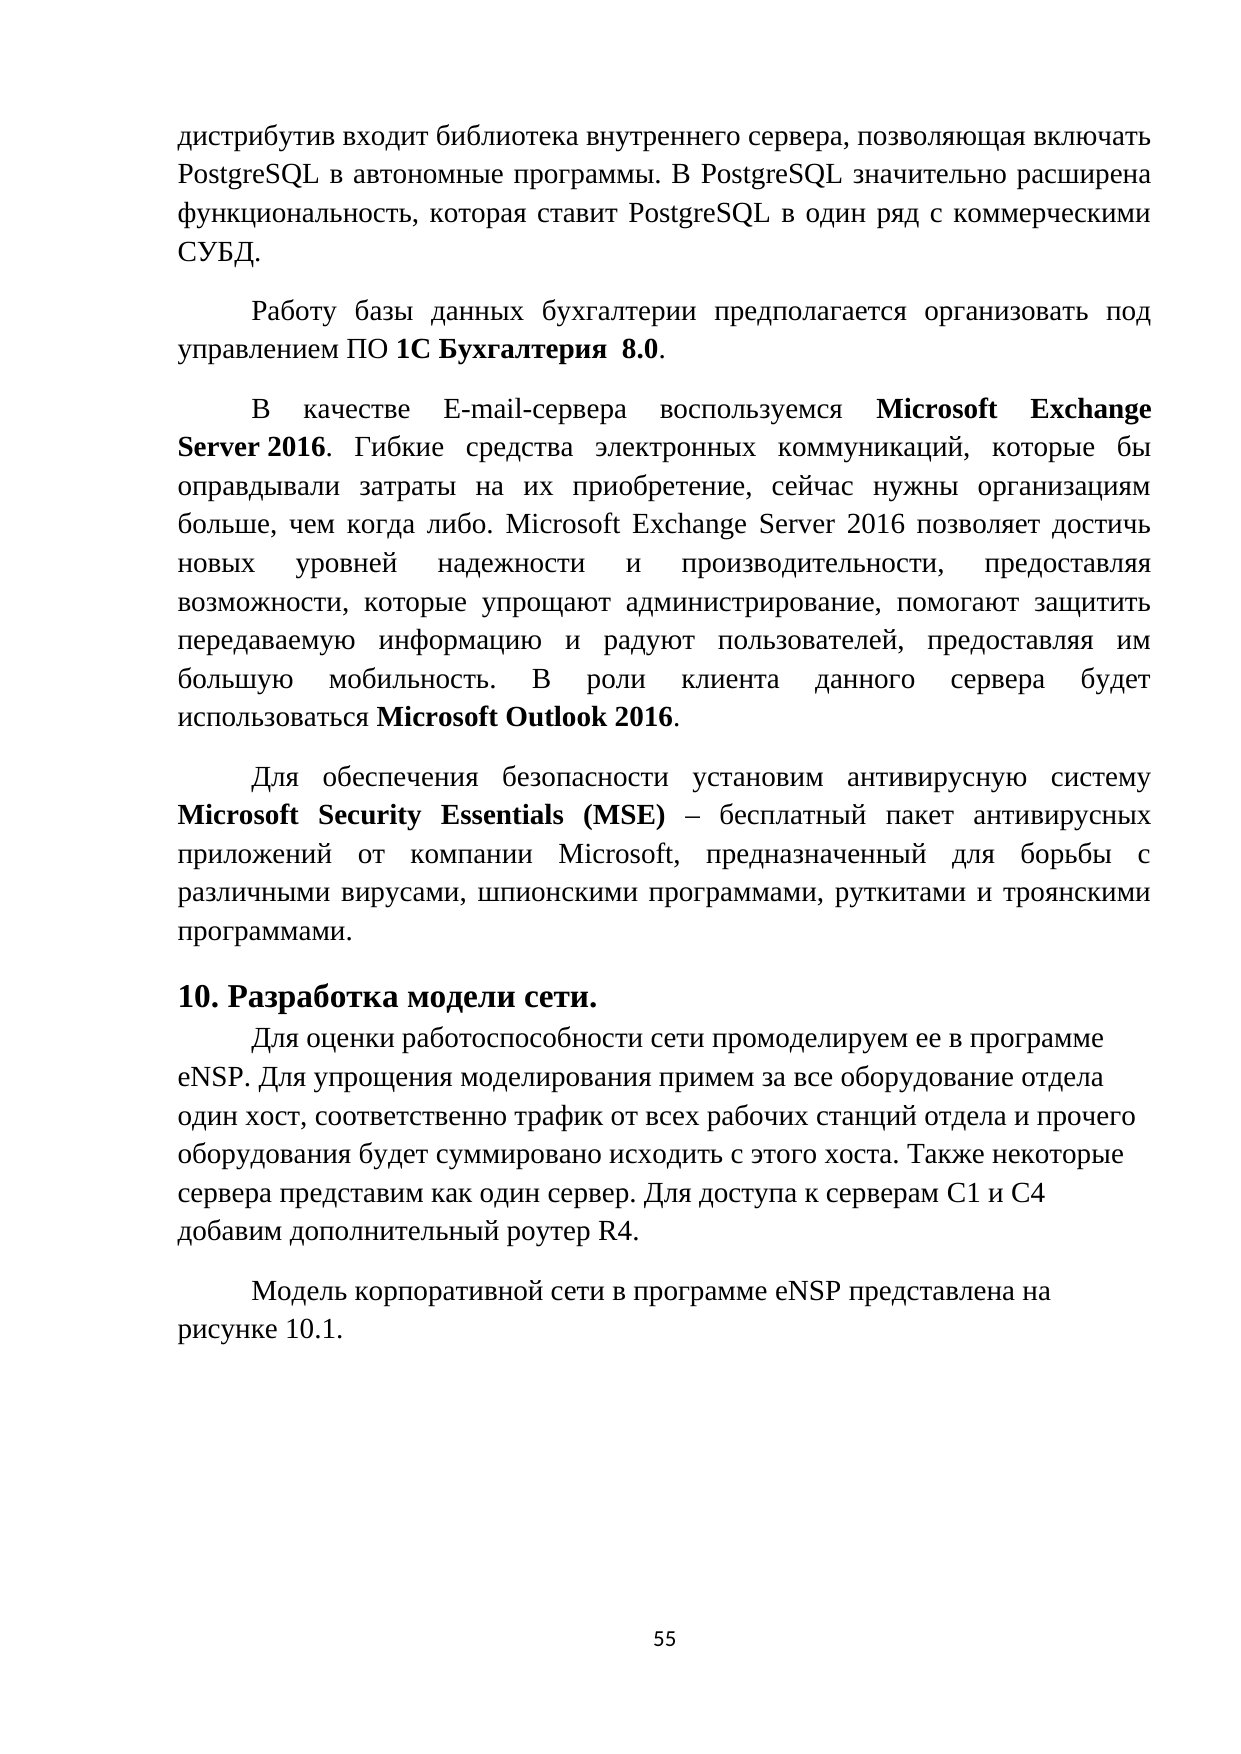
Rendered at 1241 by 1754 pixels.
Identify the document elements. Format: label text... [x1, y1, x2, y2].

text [177, 118, 1152, 267]
text Для обеспечения безопасности установим антивирусную систему Microsoft Security Essentials (MSE) – бесплатный пакет антивирусных приложений от компании Microsoft, предназначенный для борьбы с различными вирусами, шпионскими программами, руткитами и троянскими программами. [177, 759, 1152, 946]
text Модель корпоративной сети в программе eNSP представлена на рисунке 10.1. [177, 1273, 1152, 1345]
text Работу базы данных бухгалтерии предполагается организовать под управлением ПО 1С Бухгалтерия 8.0. [177, 293, 1152, 365]
subtitle 10. Разработка модели сети. [177, 976, 1152, 1015]
text В качестве E-mail-сервера воспользуемся Microsoft Exchange Server 2016. Гибкие средства электронных коммуникаций, которые бы оправдывали затраты на их приобретение, сейчас нужны организациям больше, чем когда либо. Microsoft Exchange Server 2016 позволяет достичь новых уровней надежности и производительности, предоставляя возможности, которые упрощают администрирование, помогают защитить передаваемую информацию и радуют пользователей, предоставляя им большую мобильность. В роли клиента данного сервера будет использоваться Microsoft Outlook 2016. [177, 391, 1152, 733]
text Для оценки работоспособности сети промоделируем ее в программе eNSP. Для упрощения моделирования примем за все оборудование отдела один хост, соответственно трафик от всех рабочих станций отдела и прочего оборудования будет суммировано исходить с этого хоста. Также некоторые сервера представим как один сервер. Для доступа к серверам C1 и C4 добавим дополнительный роутер R4. [177, 1021, 1152, 1247]
